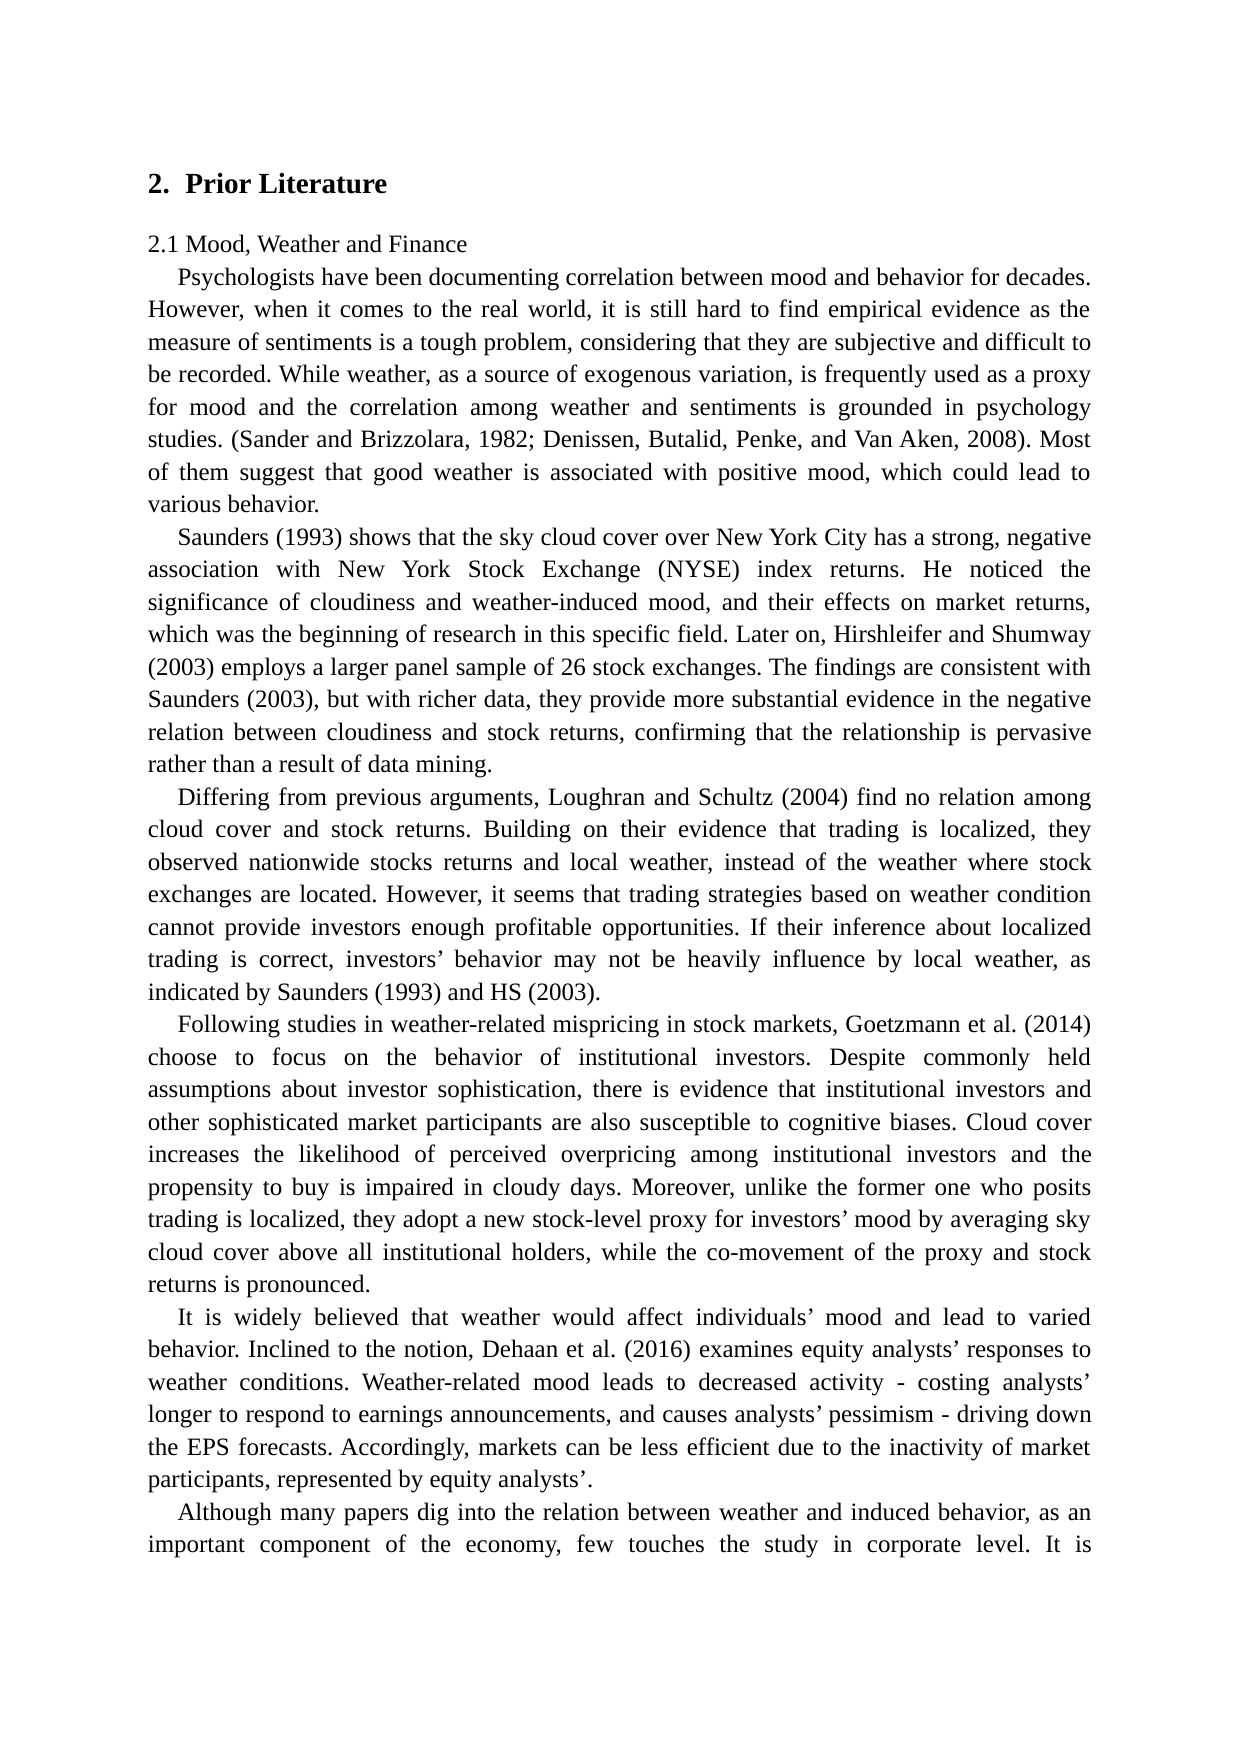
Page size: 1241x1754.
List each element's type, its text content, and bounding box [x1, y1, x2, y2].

text Differing from previous arguments, Loughran and Schultz (2004) find no relation among cloud cover and stock returns. Building on their evidence that trading is localized, they observed nationwide stocks returns and local weather, instead of the weather where stock exchanges are located. However, it seems that trading strategies based on weather condition cannot provide investors enough profitable opportunities. If their inference about localized trading is correct, investors’ behavior may not be heavily influence by local weather, as indicated by Saunders (1993) and HS (2003). [148, 780, 1092, 1007]
list Prior Literature [148, 150, 1092, 215]
text It is widely believed that weather would affect individuals’ mood and lead to varied behavior. Inclined to the notion, Dehaan et al. (2016) examines equity analysts’ responses to weather conditions. Weather-related mood leads to decreased activity - costing analysts’ longer to respond to earnings announcements, and causes analysts’ pessimism - driving down the EPS forecasts. Accordingly, markets can be less efficient due to the inactivity of market participants, represented by equity analysts’. [148, 1300, 1092, 1495]
text 2.1 Mood, Weather and Finance [148, 227, 1092, 260]
text Saunders (1993) shows that the sky cloud cover over New York City has a strong, negative association with New York Stock Exchange (NYSE) index returns. He noticed the significance of cloudiness and weather-induced mood, and their effects on market returns, which was the beginning of research in this specific field. Later on, Hirshleifer and Shumway (2003) employs a larger panel sample of 26 stock exchanges. The findings are consistent with Saunders (2003), but with richer data, they provide more substantial evidence in the negative relation between cloudiness and stock returns, confirming that the relationship is pervasive rather than a result of data mining. [148, 520, 1092, 780]
text Following studies in weather-related mispricing in stock markets, Goetzmann et al. (2014) choose to focus on the behavior of institutional investors. Despite commonly held assumptions about investor sophistication, there is evidence that institutional investors and other sophisticated market participants are also susceptible to cognitive biases. Cloud cover increases the likelihood of perceived overpricing among institutional investors and the propensity to buy is impaired in cloudy days. Moreover, unlike the former one who posits trading is localized, they adopt a new stock-level proxy for investors’ mood by averaging sky cloud cover above all institutional holders, while the co-movement of the proxy and stock returns is pronounced. [148, 1007, 1092, 1300]
text Psychologists have been documenting correlation between mood and behavior for decades. However, when it comes to the real world, it is still hard to find empirical evidence as the measure of sentiments is a tough problem, considering that they are subjective and difficult to be recorded. While weather, as a source of exogenous variation, is frequently used as a proxy for mood and the correlation among weather and sentiments is grounded in psychology studies. (Sander and Brizzolara, 1982; Denissen, Butalid, Penke, and Van Aken, 2008). Most of them suggest that good weather is associated with positive mood, which could lead to various behavior. [148, 260, 1092, 520]
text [148, 1495, 1092, 1560]
